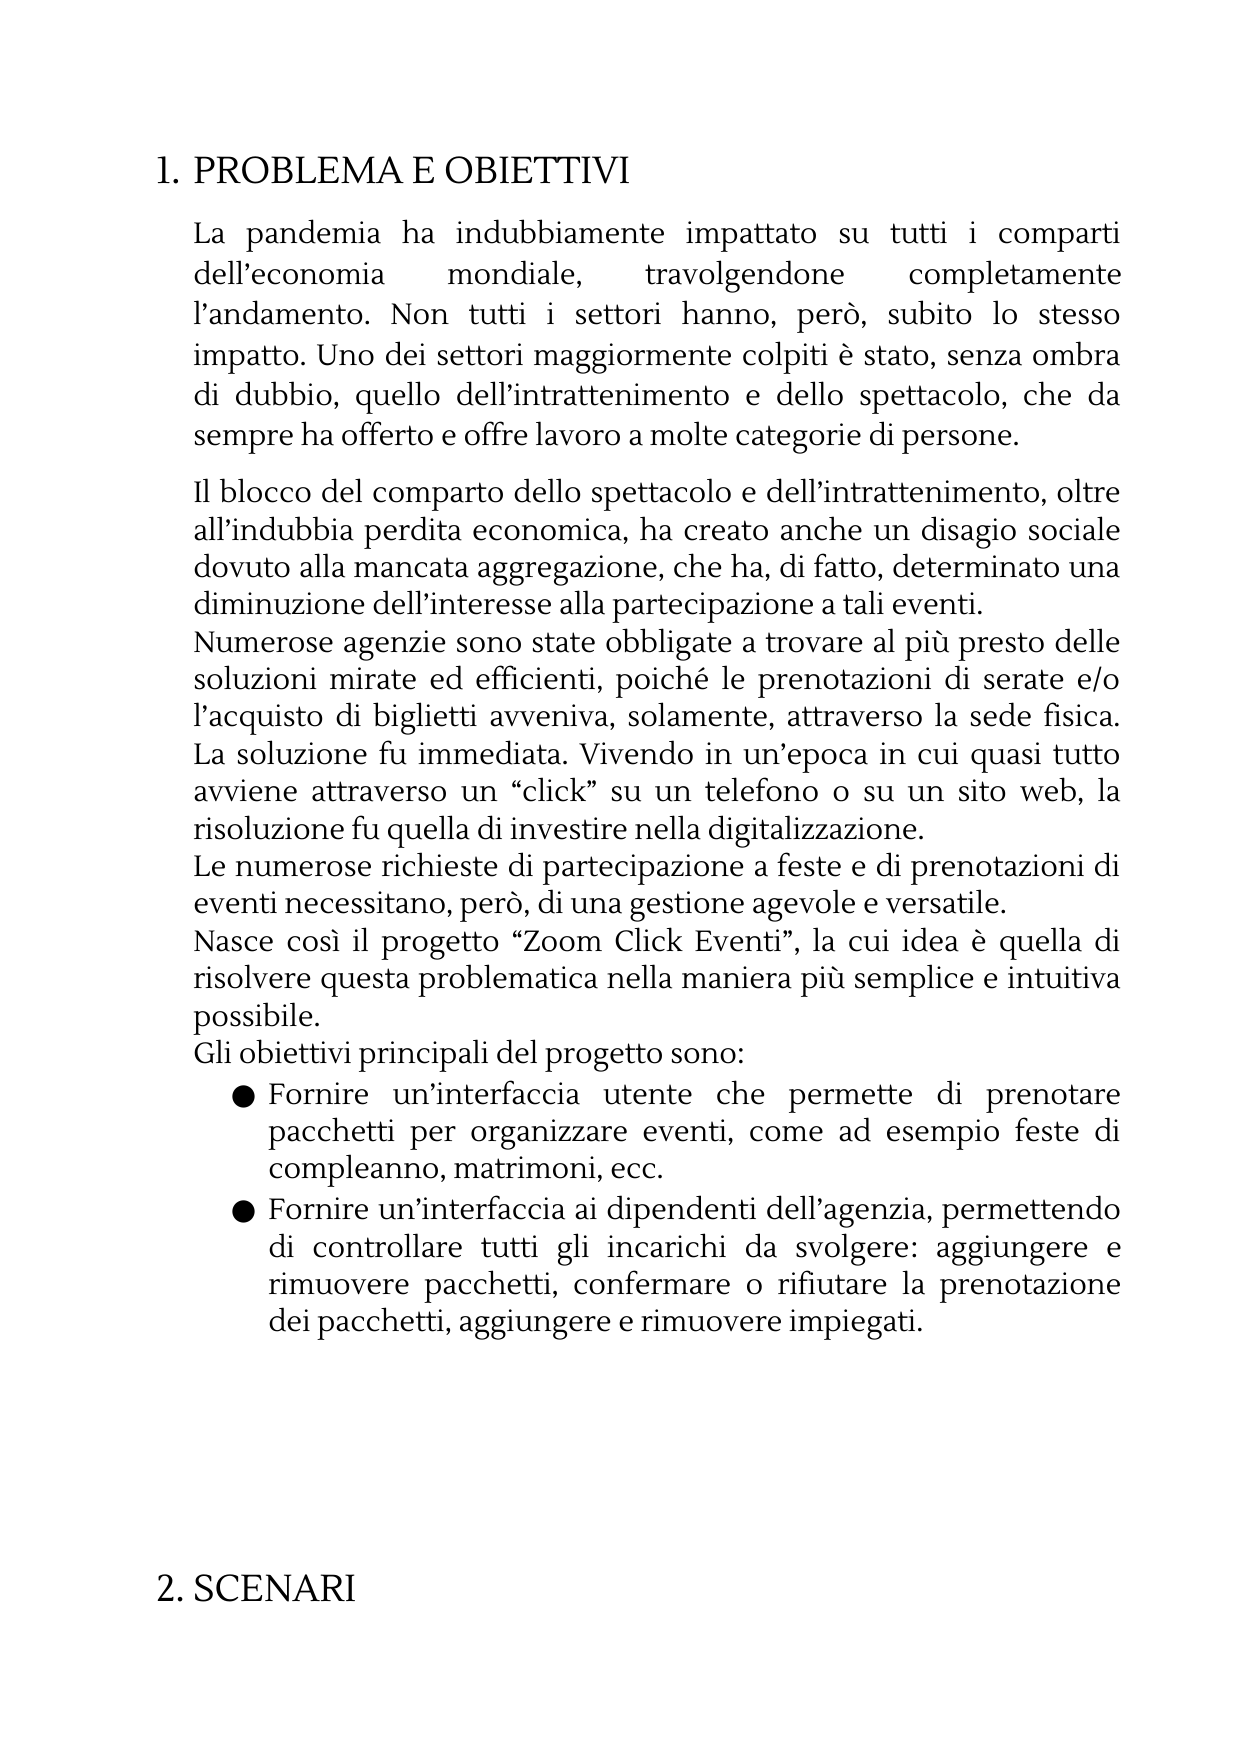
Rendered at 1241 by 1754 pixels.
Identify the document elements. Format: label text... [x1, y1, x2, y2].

text Nasce così il progetto “Zoom Click Eventi”, la cui idea è quella di risolvere questa problematica nella maniera più semplice e intuitiva possibile. [193, 923, 1122, 1036]
text Gli obiettivi principali del progetto sono: [193, 1036, 1122, 1073]
list Fornire un’interfaccia ai dipendenti dell’agenzia, permettendo di controllare tutti gli incarichi da svolgere: aggiungere e rimuovere pacchetti, confermare o rifiutare la prenotazione dei pacchetti, aggiungere e rimuovere impiegati. [231, 1188, 1122, 1341]
text Le numerose richieste di partecipazione a feste e di prenotazioni di eventi necessitano, però, di una gestione agevole e versatile. [193, 849, 1122, 923]
list PROBLEMA E OBIETTIVI [156, 148, 1122, 196]
text Il blocco del comparto dello spettacolo e dell’intrattenimento, oltre all’indubbia perdita economica, ha creato anche un disagio sociale dovuto alla mancata aggregazione, che ha, di fatto, determinato una diminuzione dell’interesse alla partecipazione a tali eventi. [193, 475, 1122, 624]
list Fornire un’interfaccia utente che permette di prenotare pacchetti per organizzare eventi, come ad esempio feste di compleanno, matrimoni, ecc. [231, 1073, 1122, 1188]
text La pandemia ha indubbiamente impattato su tutti i comparti dell’economia mondiale, travolgendone completamente l’andamento. Non tutti i settori hanno, però, subito lo stesso impatto. Uno dei settori maggiormente colpiti è stato, senza ombra di dubbio, quello dell’intrattenimento e dello spettacolo, che da sempre ha offerto e offre lavoro a molte categorie di persone. [193, 216, 1122, 455]
list SCENARI [156, 1566, 1122, 1614]
text Numerose agenzie sono state obbligate a trovare al più presto delle soluzioni mirate ed efficienti, poiché le prenotazioni di serate e/o l’acquisto di biglietti avveniva, solamente, attraverso la sede fisica. La soluzione fu immediata. Vivendo in un’epoca in cui quasi tutto avviene attraverso un “click” su un telefono o su un sito web, la risoluzione fu quella di investire nella digitalizzazione. [193, 624, 1122, 849]
